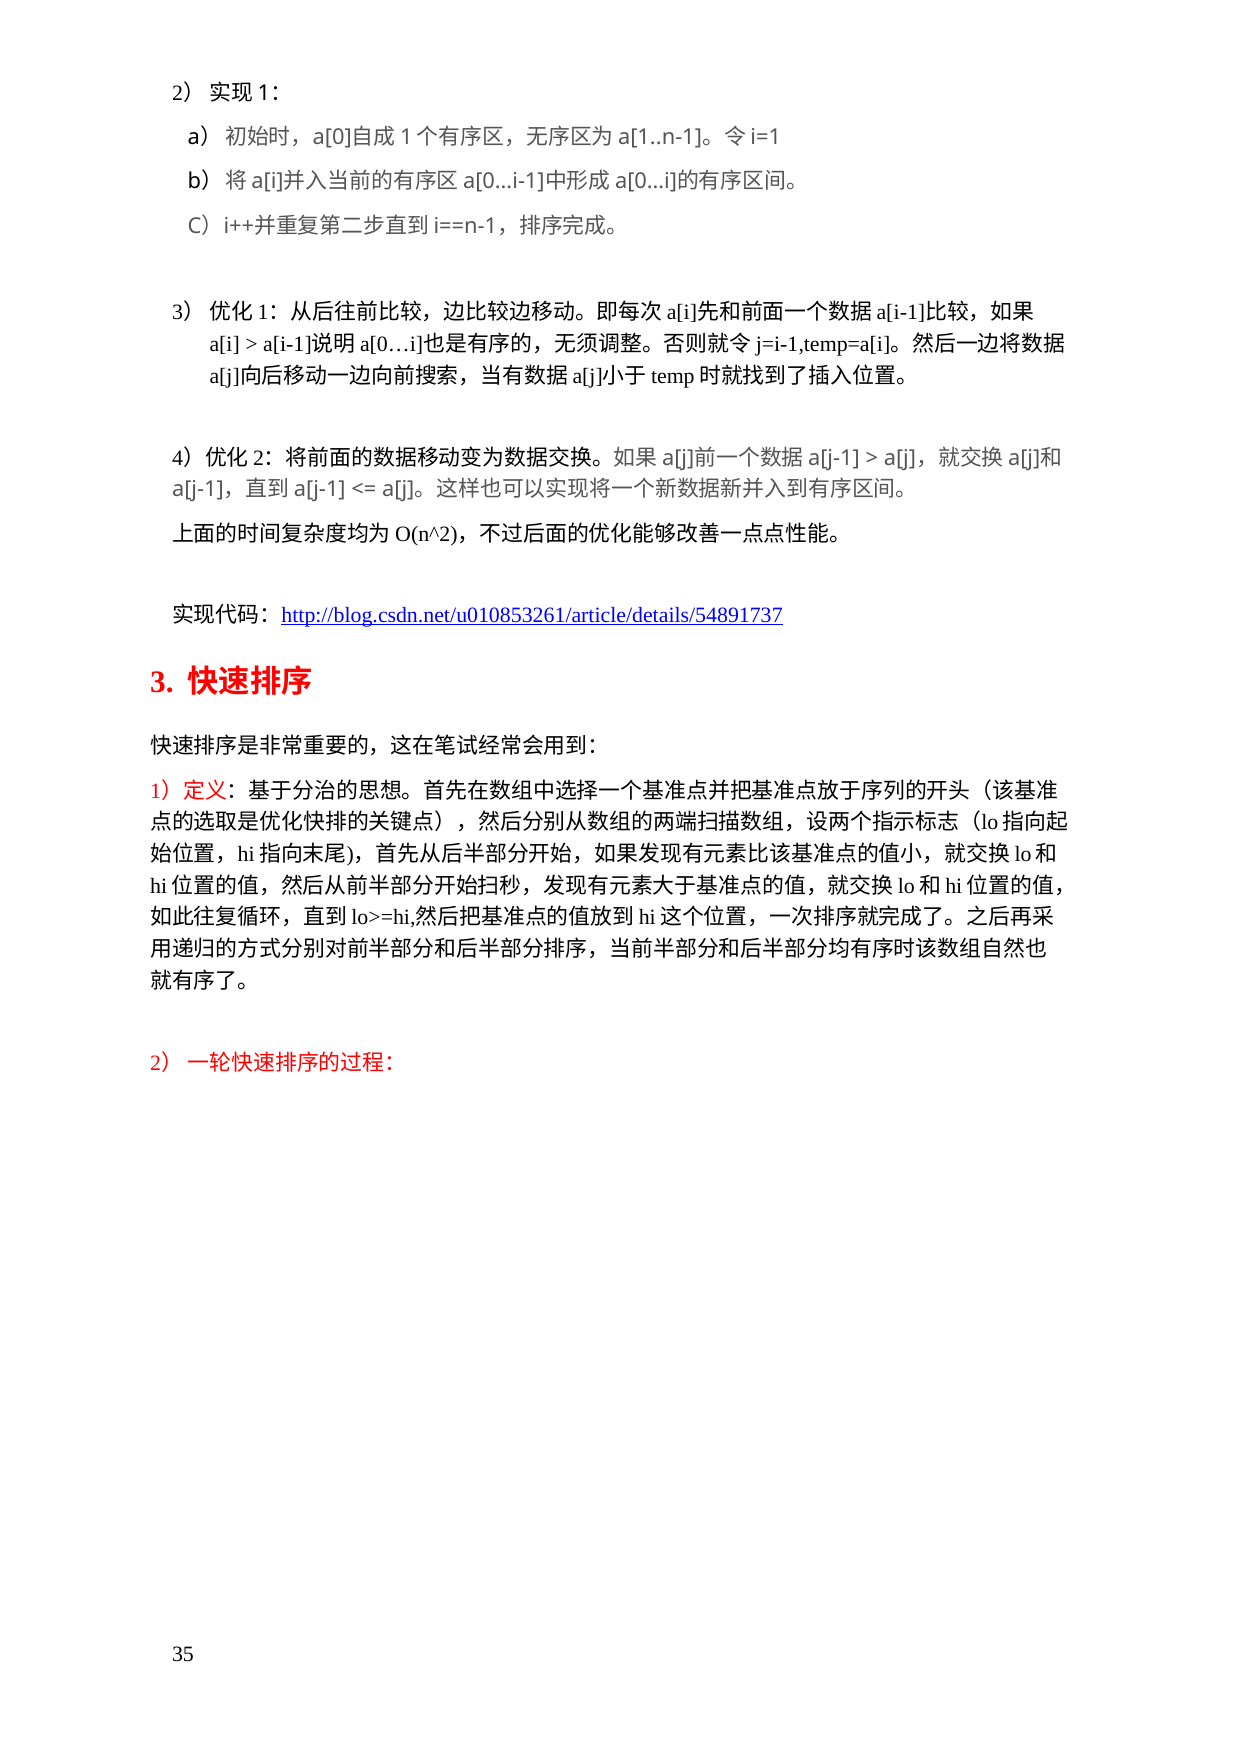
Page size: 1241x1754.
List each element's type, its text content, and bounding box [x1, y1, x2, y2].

text 实现代码：http://blog.csdn.net/u010853261/article/details/54891737 [172, 597, 1068, 629]
subtitle 快速排序 [150, 656, 1068, 701]
text C）i++并重复第二步直到i==n-1，排序完成。 [187, 208, 1068, 239]
list 实现1： [172, 75, 1068, 107]
text 上面的时间复杂度均为O(n^2)，不过后面的优化能够改善一点点性能。 [172, 516, 1068, 547]
text 快速排序是非常重要的，这在笔试经常会用到： [150, 728, 1068, 760]
list 初始时，a[0]自成1个有序区，无序区为a[1..n-1]。令i=1 [187, 119, 1068, 151]
text 4）优化2：将前面的数据移动变为数据交换。如果a[j]前一个数据a[j-1] > a[j]，就交换a[j]和a[j-1]，直到a[j-1] <= a[j]。这样也可以实现将一个新数据新并入到有序区间。 [172, 439, 1068, 503]
list 将a[i]并入当前的有序区a[0…i-1]中形成a[0…i]的有序区间。 [187, 163, 1068, 195]
list 优化1：从后往前比较，边比较边移动。即每次a[i]先和前面一个数据a[i-1]比较，如果a[i] > a[i-1]说明a[0…i]也是有序的，无须调整。否则就令j=i-1,temp=a[i]。然后一边将数据a[j]向后移动一边向前搜索，当有数据a[j]小于temp时就找到了插入位置。 [172, 294, 1068, 389]
list 一轮快速排序的过程： [150, 1044, 1068, 1076]
text 1）定义：基于分治的思想。首先在数组中选择一个基准点并把基准点放于序列的开头（该基准点的选取是优化快排的关键点），然后分别从数组的两端扫描数组，设两个指示标志（lo指向起始位置，hi指向末尾)，首先从后半部分开始，如果发现有元素比该基准点的值小，就交换lo和hi位置的值，然后从前半部分开始扫秒，发现有元素大于基准点的值，就交换lo和hi位置的值，如此往复循环，直到lo>=hi,然后把基准点的值放到hi这个位置，一次排序就完成了。之后再采用递归的方式分别对前半部分和后半部分排序，当前半部分和后半部分均有序时该数组自然也就有序了。 [150, 773, 1068, 994]
